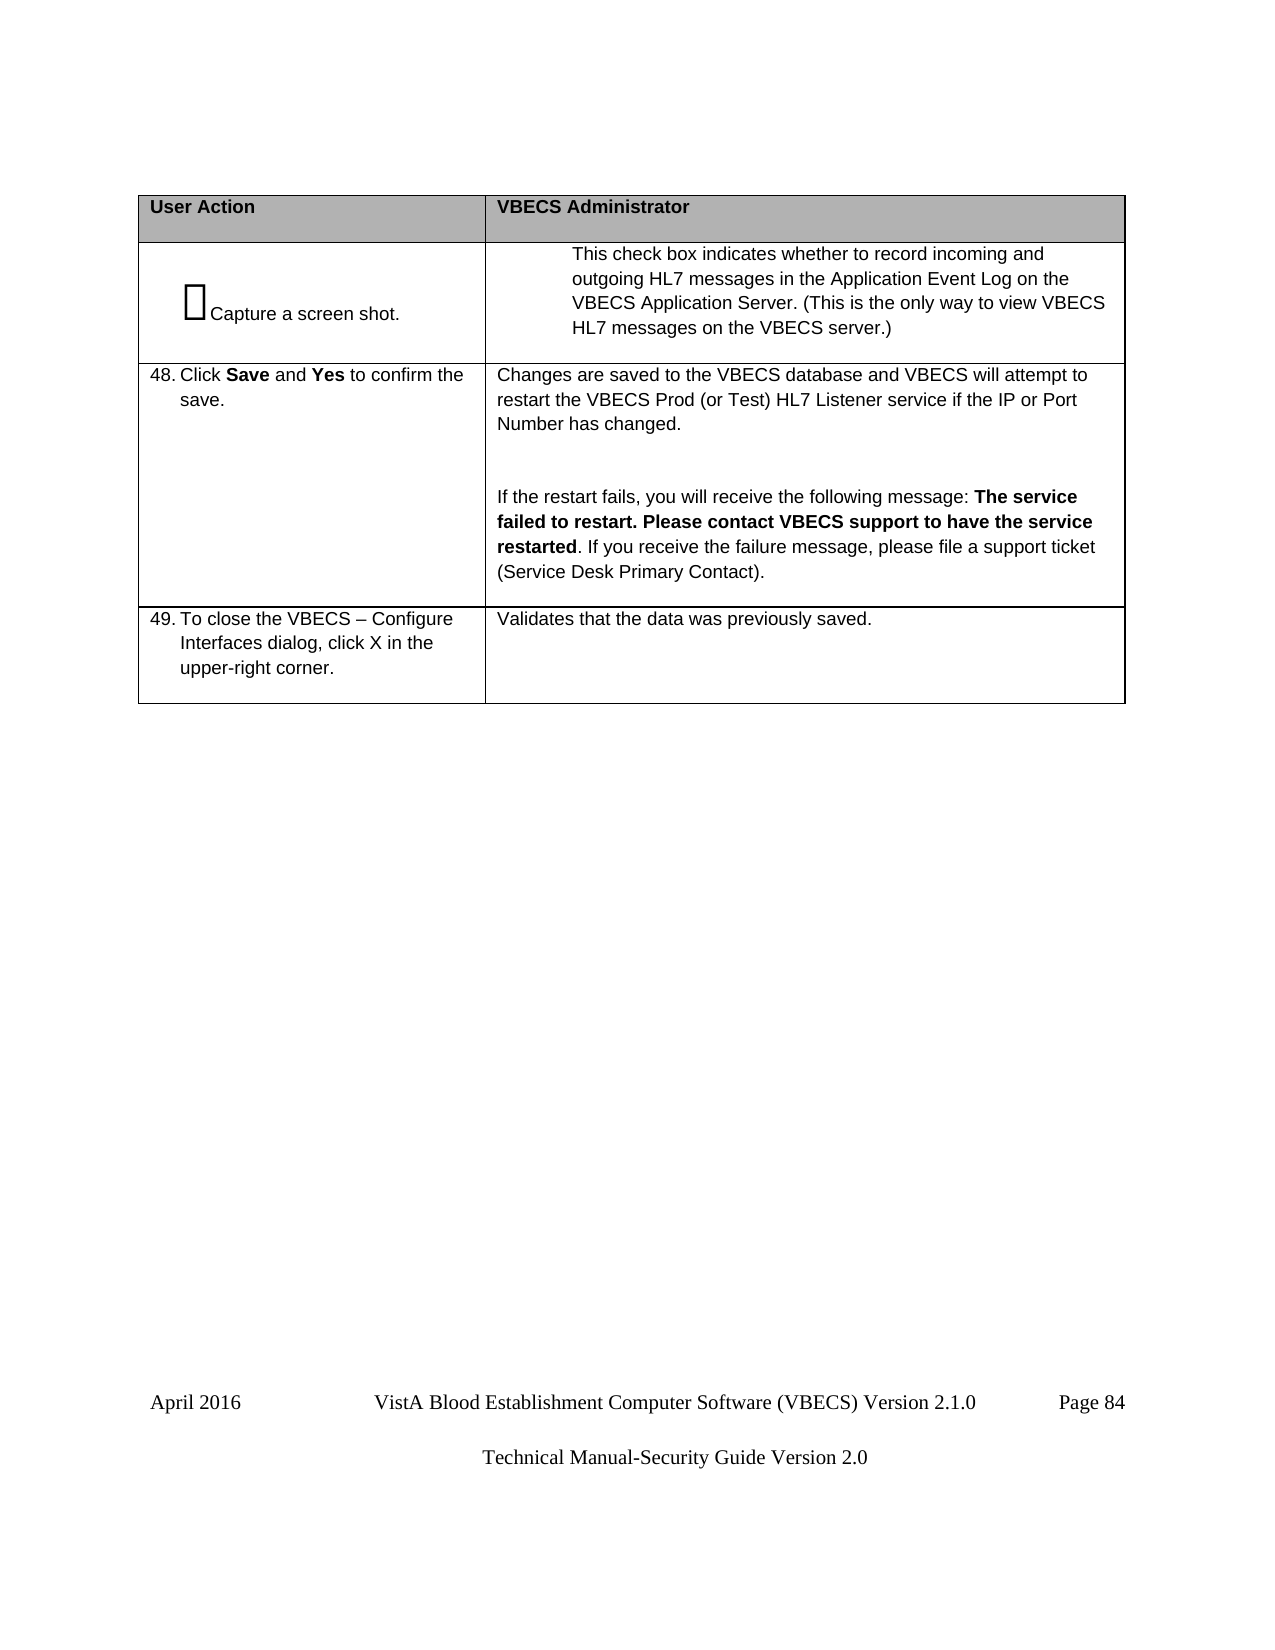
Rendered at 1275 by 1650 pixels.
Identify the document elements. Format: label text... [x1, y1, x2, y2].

table_header User Action [139, 196, 485, 242]
table_header VBECS Administrator [486, 196, 1124, 242]
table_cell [139, 243, 485, 363]
table_cell To close the VBECS – Configure Interfaces dialog, click X in the upper-right corner. [139, 608, 485, 703]
table_cell Click Save and Yes to confirm the save. [139, 364, 485, 606]
table_cell Changes are saved to the VBECS database and VBECS will attempt to restart the VBECS Prod (or Test) HL7 Listener service if the IP or Port Number has changed. If the restart fails, you will receive the following message: The service failed to restart. Please contact VBECS support to have the service restarted. If you receive the failure message, please file a support ticket (Service Desk Primary Contact). [486, 364, 1124, 606]
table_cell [486, 243, 1124, 363]
table_cell Validates that the data was previously saved. [486, 608, 1124, 703]
